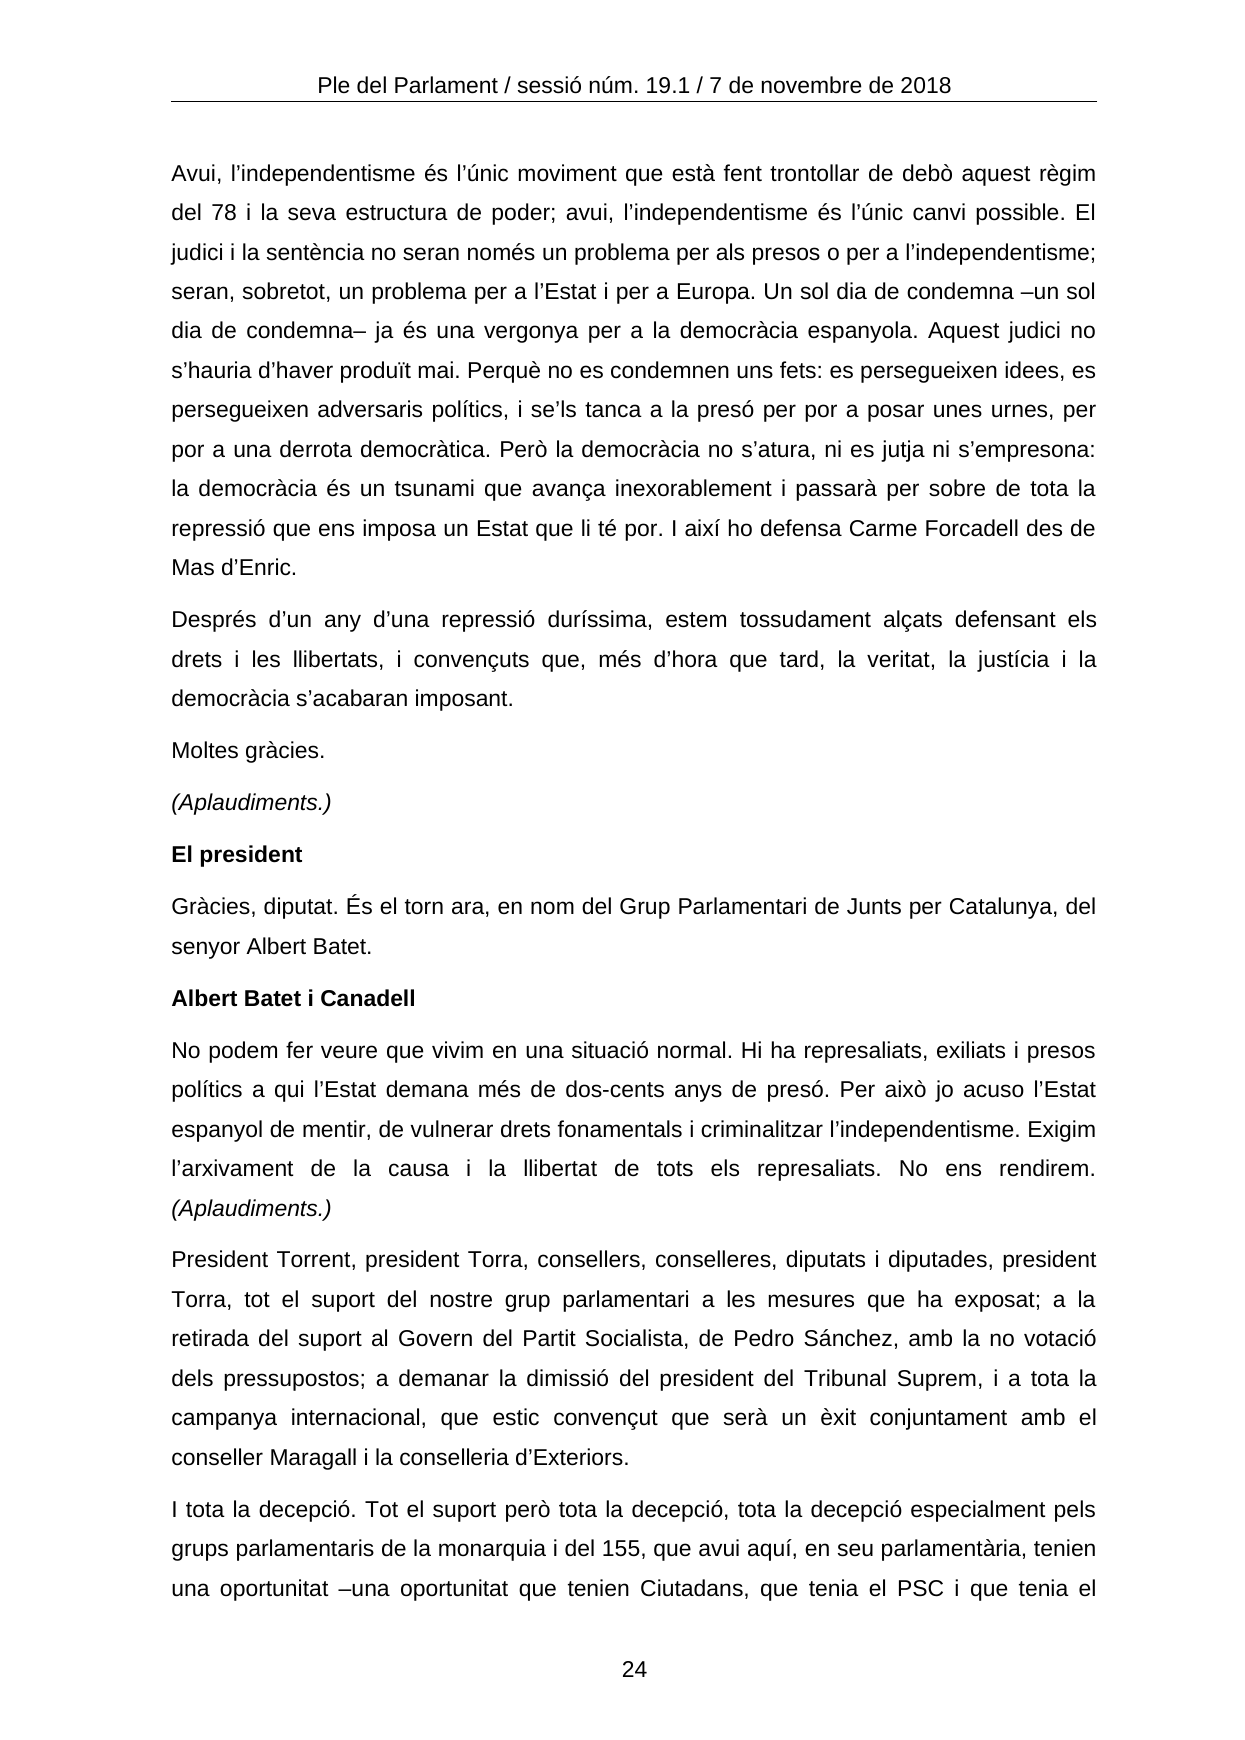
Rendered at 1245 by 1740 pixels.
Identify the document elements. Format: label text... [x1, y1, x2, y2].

text President Torrent, president Torra, consellers, conselleres, diputats i diputades, president Torra, tot el suport del nostre grup parlamentari a les mesures que ha exposat; a la retirada del suport al Govern del Partit Socialista, de Pedro Sánchez, amb la no votació dels pressupostos; a demanar la dimissió del president del Tribunal Suprem, i a tota la campanya internacional, que estic convençut que serà un èxit conjuntament amb el conseller Maragall i la conselleria d’Exteriors. [171, 1246, 1097, 1470]
text Moltes gràcies. [171, 737, 1097, 763]
text No podem fer veure que vivim en una situació normal. Hi ha represaliats, exiliats i presos polítics a qui l’Estat demana més de dos-cents anys de presó. Per això jo acuso l’Estat espanyol de mentir, de vulnerar drets fonamentals i criminalitzar l’independentisme. Exigim l’arxivament de la causa i la llibertat de tots els represaliats. No ens rendirem. (Aplaudiments.) [171, 1037, 1097, 1221]
text Després d’un any d’una repressió duríssima, estem tossudament alçats defensant els drets i les llibertats, i convençuts que, més d’hora que tard, la veritat, la justícia i la democràcia s’acabaran imposant. [171, 606, 1097, 712]
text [171, 1496, 1097, 1601]
text (Aplaudiments.) [171, 789, 1097, 816]
text Avui, l’independentisme és l’únic moviment que està fent trontollar de debò aquest règim del 78 i la seva estructura de poder; avui, l’independentisme és l’únic canvi possible. El judici i la sentència no seran només un problema per als presos o per a l’independentisme; seran, sobretot, un problema per a l’Estat i per a Europa. Un sol dia de condemna –un sol dia de condemna– ja és una vergonya per a la democràcia espanyola. Aquest judici no s’hauria d’haver produït mai. Perquè no es condemnen uns fets: es persegueixen idees, es persegueixen adversaris polítics, i se’ls tanca a la presó per por a posar unes urnes, per por a una derrota democràtica. Però la democràcia no s’atura, ni es jutja ni s’empresona: la democràcia és un tsunami que avança inexorablement i passarà per sobre de tota la repressió que ens imposa un Estat que li té por. I així ho defensa Carme Forcadell des de Mas d’Enric. [171, 159, 1097, 581]
text Albert Batet i Canadell [171, 984, 1097, 1011]
text El president [171, 841, 1097, 867]
text Gràcies, diputat. És el torn ara, en nom del Grup Parlamentari de Junts per Catalunya, del senyor Albert Batet. [171, 893, 1097, 959]
